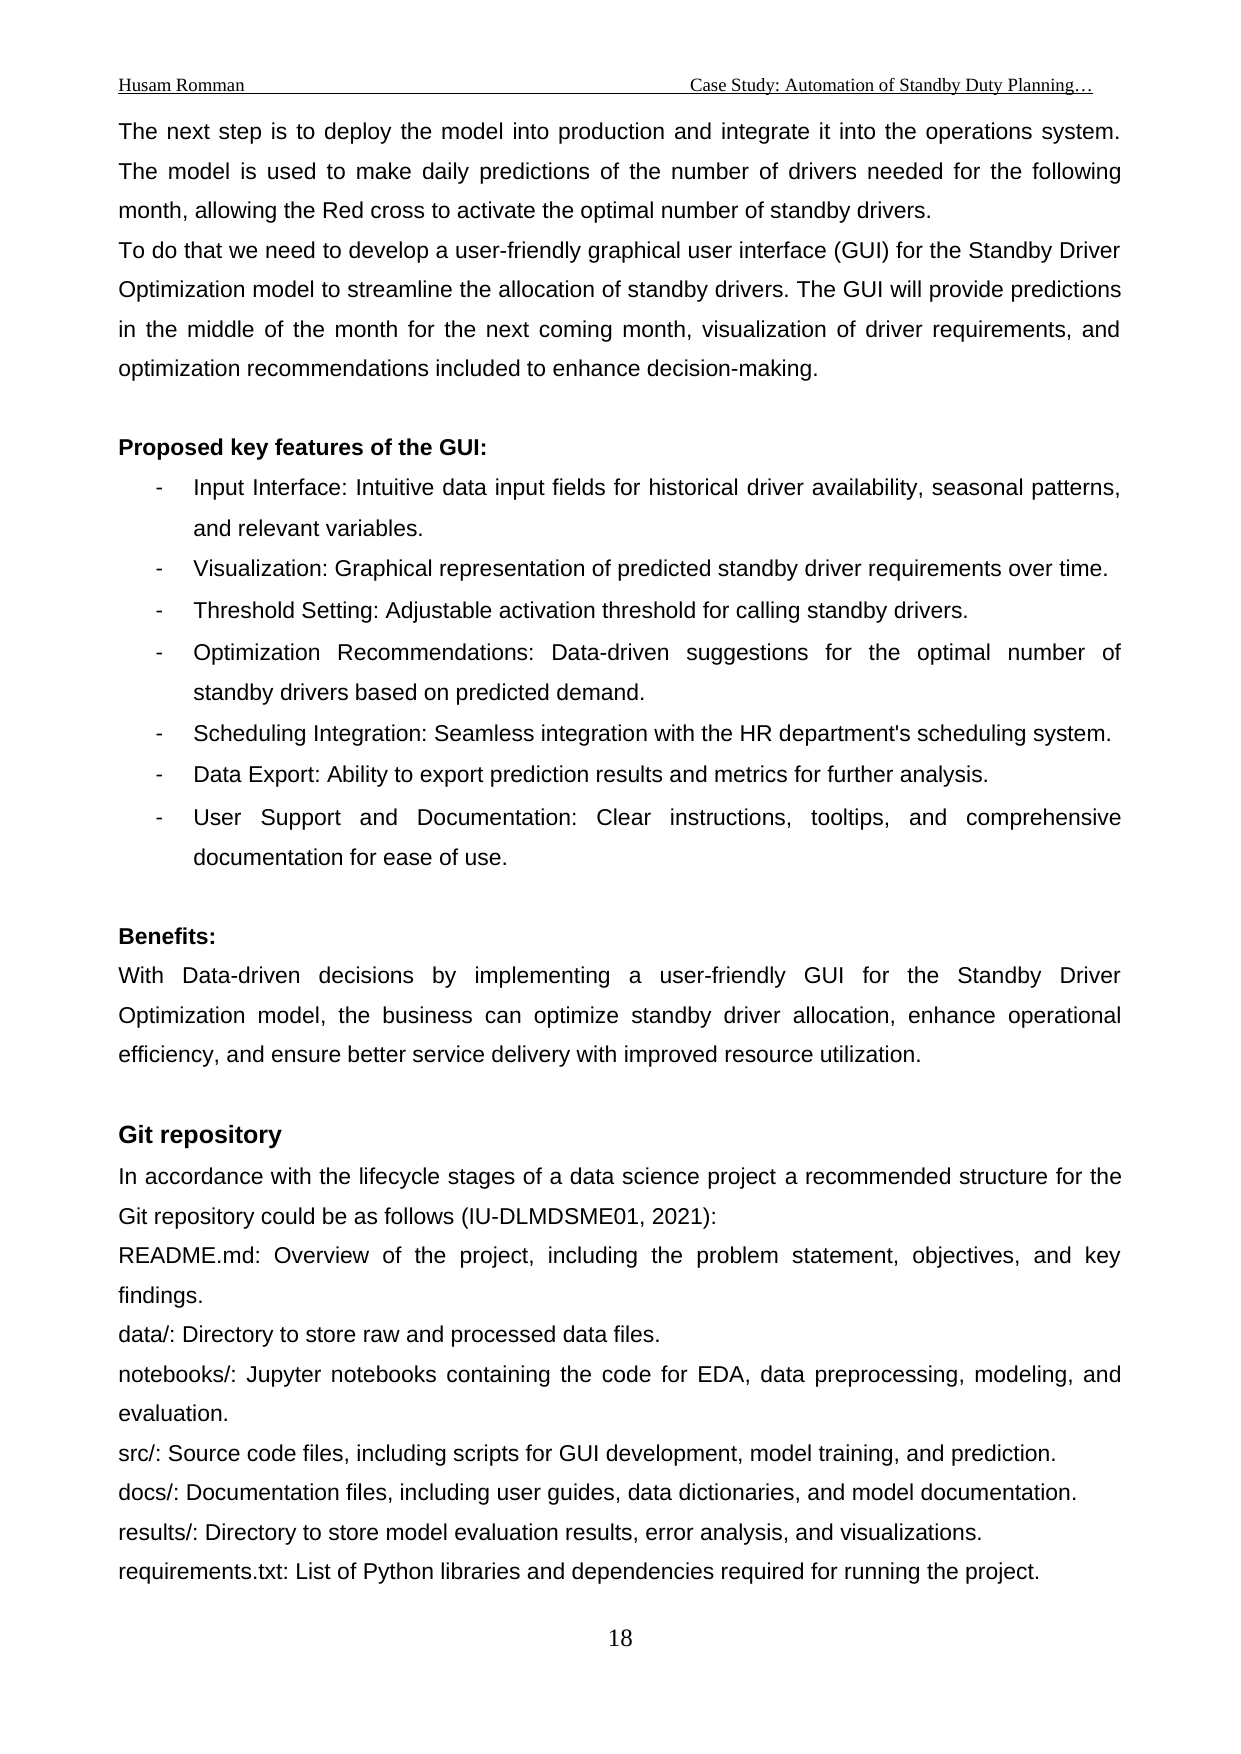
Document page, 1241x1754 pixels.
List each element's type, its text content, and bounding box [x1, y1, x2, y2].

list Optimization Recommendations: Data-driven suggestions for the optimal number of standby drivers based on predicted demand. [156, 638, 1122, 706]
text In accordance with the lifecycle stages of a data science project a recommended structure for the Git repository could be as follows : [118, 1163, 1122, 1229]
text data/: Directory to store raw and processed data files. [118, 1321, 1122, 1347]
text README.md: Overview of the project, including the problem statement, objectives, and key findings. [118, 1242, 1122, 1308]
text requirements.txt: List of Python libraries and dependencies required for running the project. [118, 1558, 1122, 1584]
text src/: Source code files, including scripts for GUI development, model training, and prediction. [118, 1439, 1122, 1466]
list Threshold Setting: Adjustable activation threshold for calling standby drivers. [156, 596, 1122, 624]
text Git repository [118, 1120, 1122, 1149]
text With Data-driven decisions by implementing a user-friendly GUI for the Standby Driver Optimization model, the business can optimize standby driver allocation, enhance operational efficiency, and ensure better service delivery with improved resource utilization. [118, 962, 1122, 1067]
text The next step is to deploy the model into production and integrate it into the operations system. The model is used to make daily predictions of the number of drivers needed for the following month, allowing the Red cross to activate the optimal number of standby drivers. [118, 118, 1122, 223]
list Scheduling Integration: Seamless integration with the HR department's scheduling system. [156, 719, 1122, 747]
list User Support and Documentation: Clear instructions, tooltips, and comprehensive documentation for ease of use. [156, 803, 1122, 870]
list Visualization: Graphical representation of predicted standby driver requirements over time. [156, 554, 1122, 582]
text Proposed key features of the GUI: [118, 434, 1122, 460]
list Input Interface: Intuitive data input fields for historical driver availability, seasonal patterns, and relevant variables. [156, 473, 1122, 541]
text Benefits: [118, 923, 1122, 949]
text results/: Directory to store model evaluation results, error analysis, and visualizations. [118, 1518, 1122, 1545]
text To do that we need to develop a user-friendly graphical user interface (GUI) for the Standby Driver Optimization model to streamline the allocation of standby drivers. The GUI will provide predictions in the middle of the month for the next coming month, visualization of driver requirements, and optimization recommendations included to enhance decision-making. [118, 237, 1122, 381]
text docs/: Documentation files, including user guides, data dictionaries, and model documentation. [118, 1479, 1122, 1505]
list Data Export: Ability to export prediction results and metrics for further analysis. [156, 761, 1122, 789]
text notebooks/: Jupyter notebooks containing the code for EDA, data preprocessing, modeling, and evaluation. [118, 1361, 1122, 1426]
